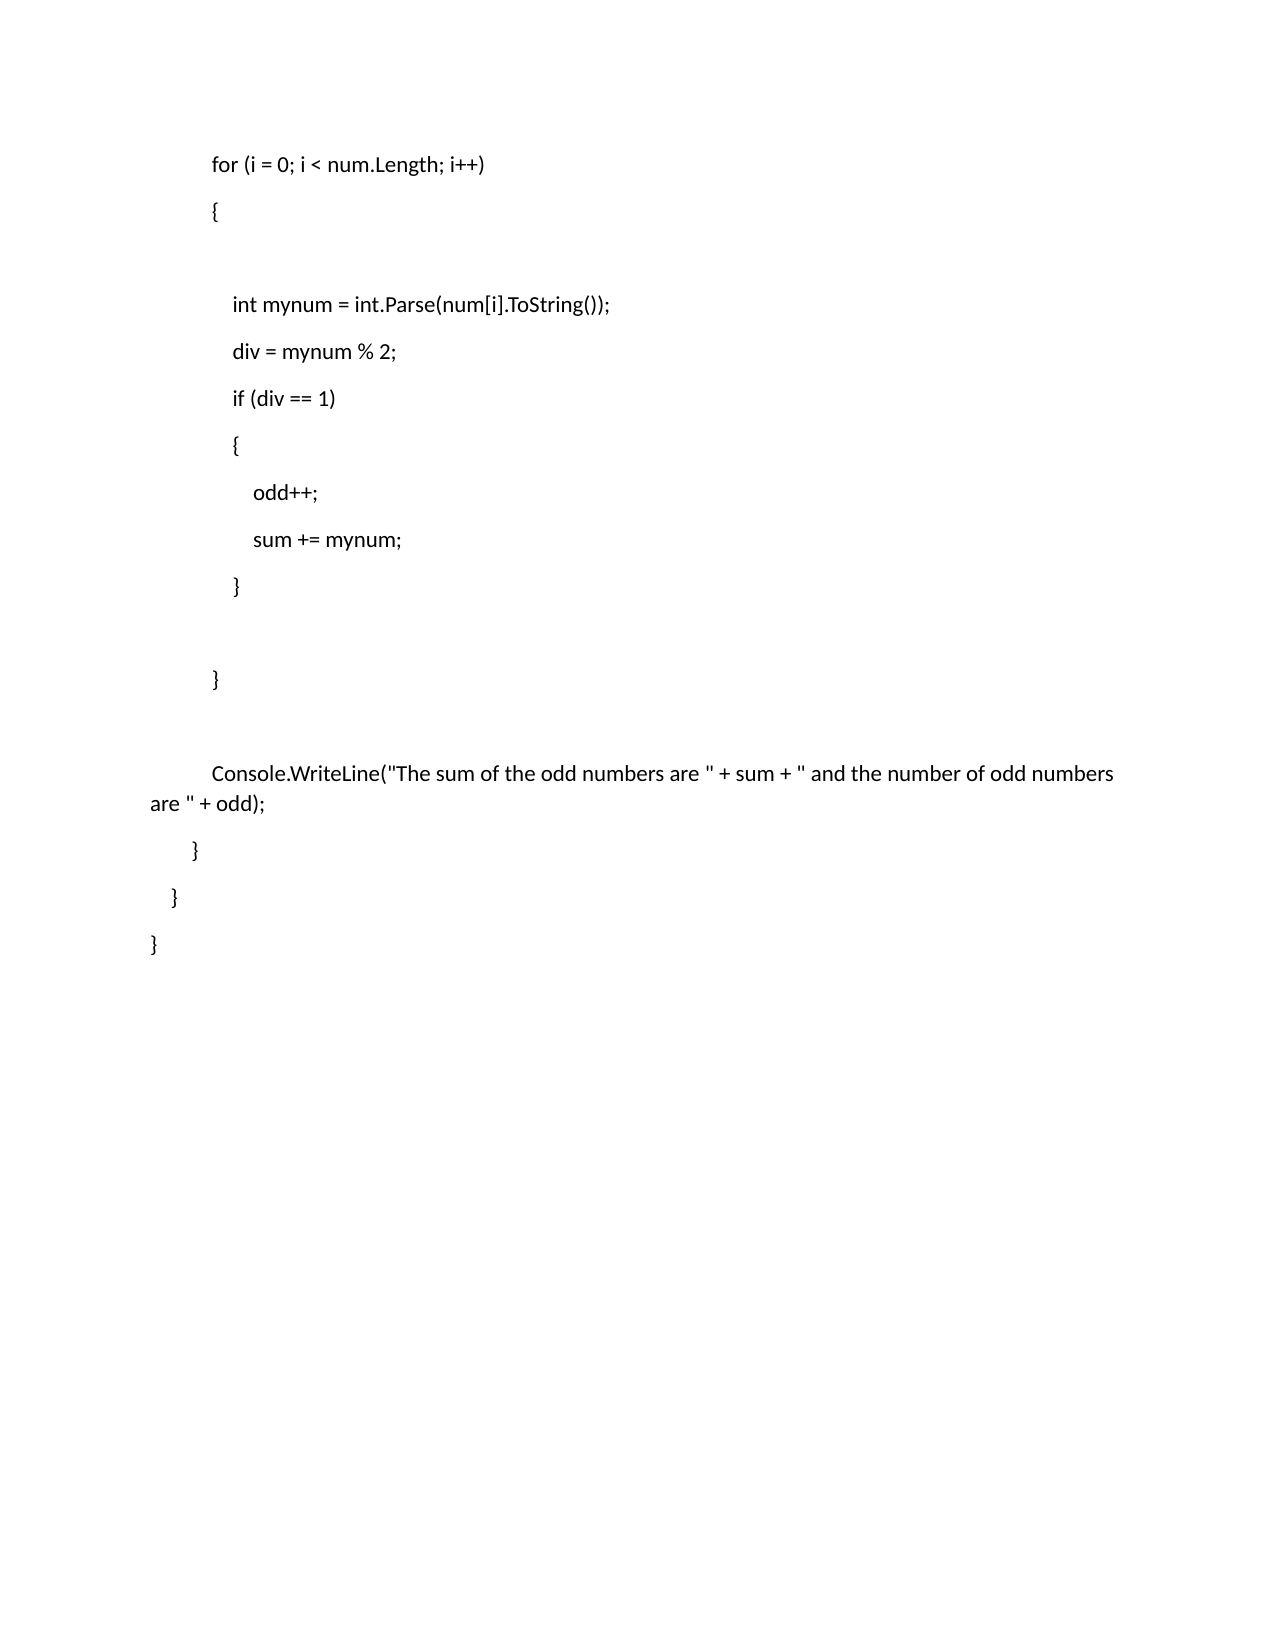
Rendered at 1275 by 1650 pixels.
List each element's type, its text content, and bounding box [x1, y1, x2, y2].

text if (div == 1) [150, 384, 1125, 412]
text sum += mynum; [150, 525, 1125, 553]
text odd++; [150, 478, 1125, 506]
text } [150, 930, 1125, 958]
text int mynum = int.Parse(num[i].ToString()); [150, 291, 1125, 319]
text } [150, 666, 1125, 694]
text } [150, 836, 1125, 864]
text } [150, 883, 1125, 911]
text for (i = 0; i < num.Length; i++) [150, 150, 1125, 178]
text } [150, 572, 1125, 600]
text div = mynum % 2; [150, 337, 1125, 366]
text { [150, 431, 1125, 459]
text Console.WriteLine("The sum of the odd numbers are " + sum + " and the number of odd numbers are " + odd); [150, 759, 1125, 818]
text { [150, 197, 1125, 225]
